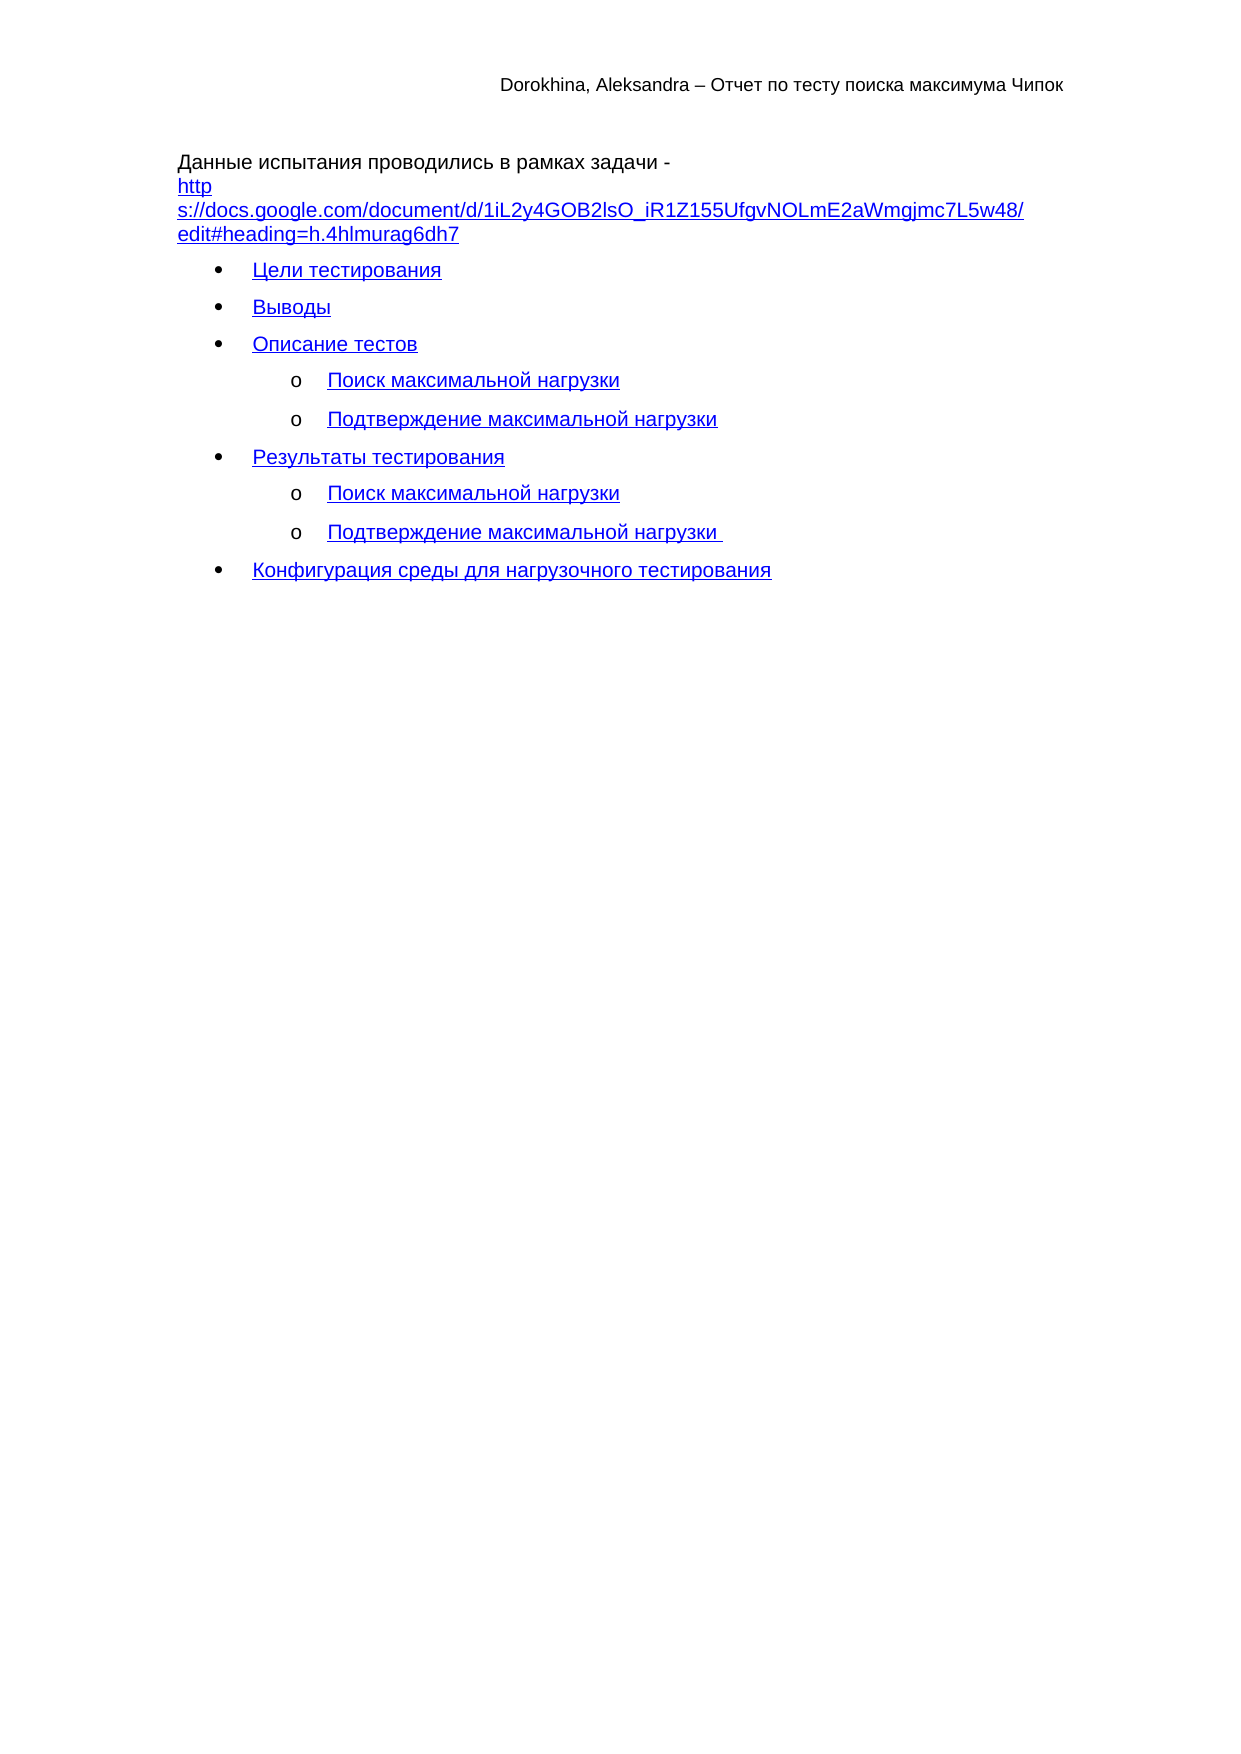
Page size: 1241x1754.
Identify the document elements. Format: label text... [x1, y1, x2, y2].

list Цели тестирования [215, 258, 1063, 282]
text Данные испытания проводились в рамках задачи - https://docs.google.com/document/d/1iL2y4GOB2lsO_iR1Z155UfgvNOLmE2aWmgjmc7L5w48/edit#heading=h.4hlmurag6dh7 [177, 150, 1063, 246]
list Конфигурация среды для нагрузочного тестирования [215, 558, 1063, 582]
list Описание тестов [215, 331, 1063, 356]
list Подтверждение максимальной нагрузки [290, 519, 1063, 545]
list Результаты тестирования [215, 445, 1063, 469]
list Подтверждение максимальной нагрузки [290, 406, 1063, 432]
list Поиск максимальной нагрузки [290, 368, 1063, 394]
list Выводы [215, 295, 1063, 319]
list Поиск максимальной нагрузки [290, 481, 1063, 507]
